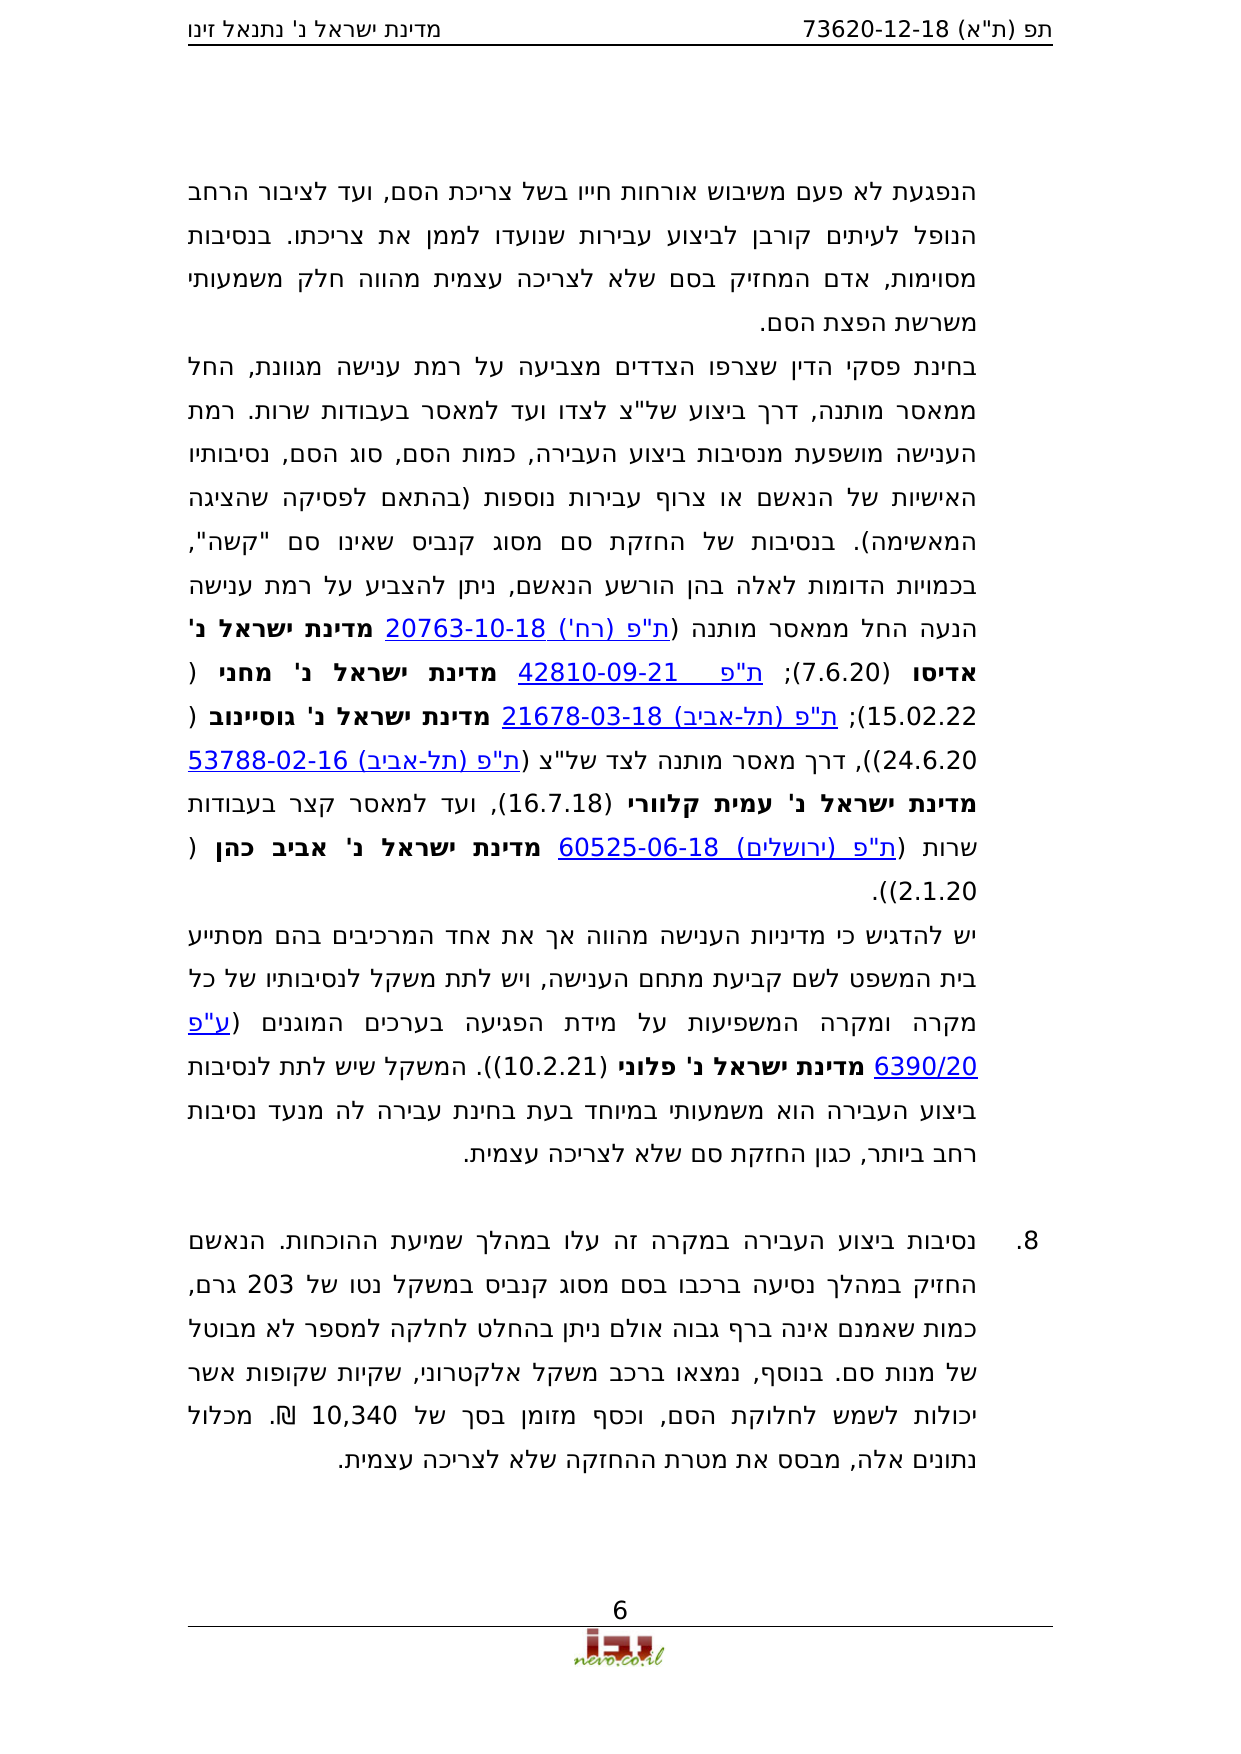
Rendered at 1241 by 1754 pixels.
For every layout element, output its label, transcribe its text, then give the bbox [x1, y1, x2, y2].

list נסיבות ביצוע העבירה במקרה זה עלו במהלך שמיעת ההוכחות. הנאשם החזיק במהלך נסיעה ברכבו בסם מסוג קנביס במשקל נטו של 203 גרם, כמות שאמנם אינה ברף גבוה אולם ניתן בהחלט לחלקה למספר לא מבוטל של מנות סם. בנוסף, נמצאו ברכב משקל אלקטרוני, שקיות שקופות אשר יכולות לשמש לחלוקת הסם, וכסף מזומן בסך של 10,340 ₪. מכלול נתונים אלה, מבסס את מטרת ההחזקה שלא לצריכה עצמית. [187, 1227, 1015, 1474]
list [187, 177, 1015, 338]
picture [574, 1628, 666, 1667]
list בחינת פסקי הדין שצרפו הצדדים מצביעה על רמת ענישה מגוונת, החל ממאסר מותנה, דרך ביצוע של"צ לצדו ועד למאסר בעבודות שרות. רמת הענישה מושפעת מנסיבות ביצוע העבירה, כמות הסם, סוג הסם, נסיבותיו האישיות של הנאשם או צרוף עבירות נוספות (בהתאם לפסיקה שהציגה המאשימה). בנסיבות של החזקת סם מסוג קנביס שאינו סם "קשה", בכמויות הדומות לאלה בהן הורשע הנאשם, ניתן להצביע על רמת ענישה הנעה החל ממאסר מותנה (ת"פ (רח') 20763-10-18 מדינת ישראל נ' אדיסו (7.6.20); ת"פ 42810-09-21 מדינת ישראל נ' מחני (15.02.22); ת"פ (תל-אביב) 21678-03-18 מדינת ישראל נ' גוסיינוב (24.6.20)), דרך מאסר מותנה לצד של"צ (ת"פ (תל-אביב) 53788-02-16 מדינת ישראל נ' עמית קלוורי (16.7.18), ועד למאסר קצר בעבודות שרות (ת"פ (ירושלים) 60525-06-18 מדינת ישראל נ' אביב כהן (2.1.20)). [187, 352, 978, 906]
list יש להדגיש כי מדיניות הענישה מהווה אך את אחד המרכיבים בהם מסתייע בית המשפט לשם קביעת מתחם הענישה, ויש לתת משקל לנסיבותיו של כל מקרה ומקרה המשפיעות על מידת הפגיעה בערכים המוגנים (ע"פ 6390/20 מדינת ישראל נ' פלוני (10.2.21)). המשקל שיש לתת לנסיבות ביצוע העבירה הוא משמעותי במיוחד בעת בחינת עבירה לה מנעד נסיבות רחב ביותר, כגון החזקת סם שלא לצריכה עצמית. [187, 921, 978, 1169]
